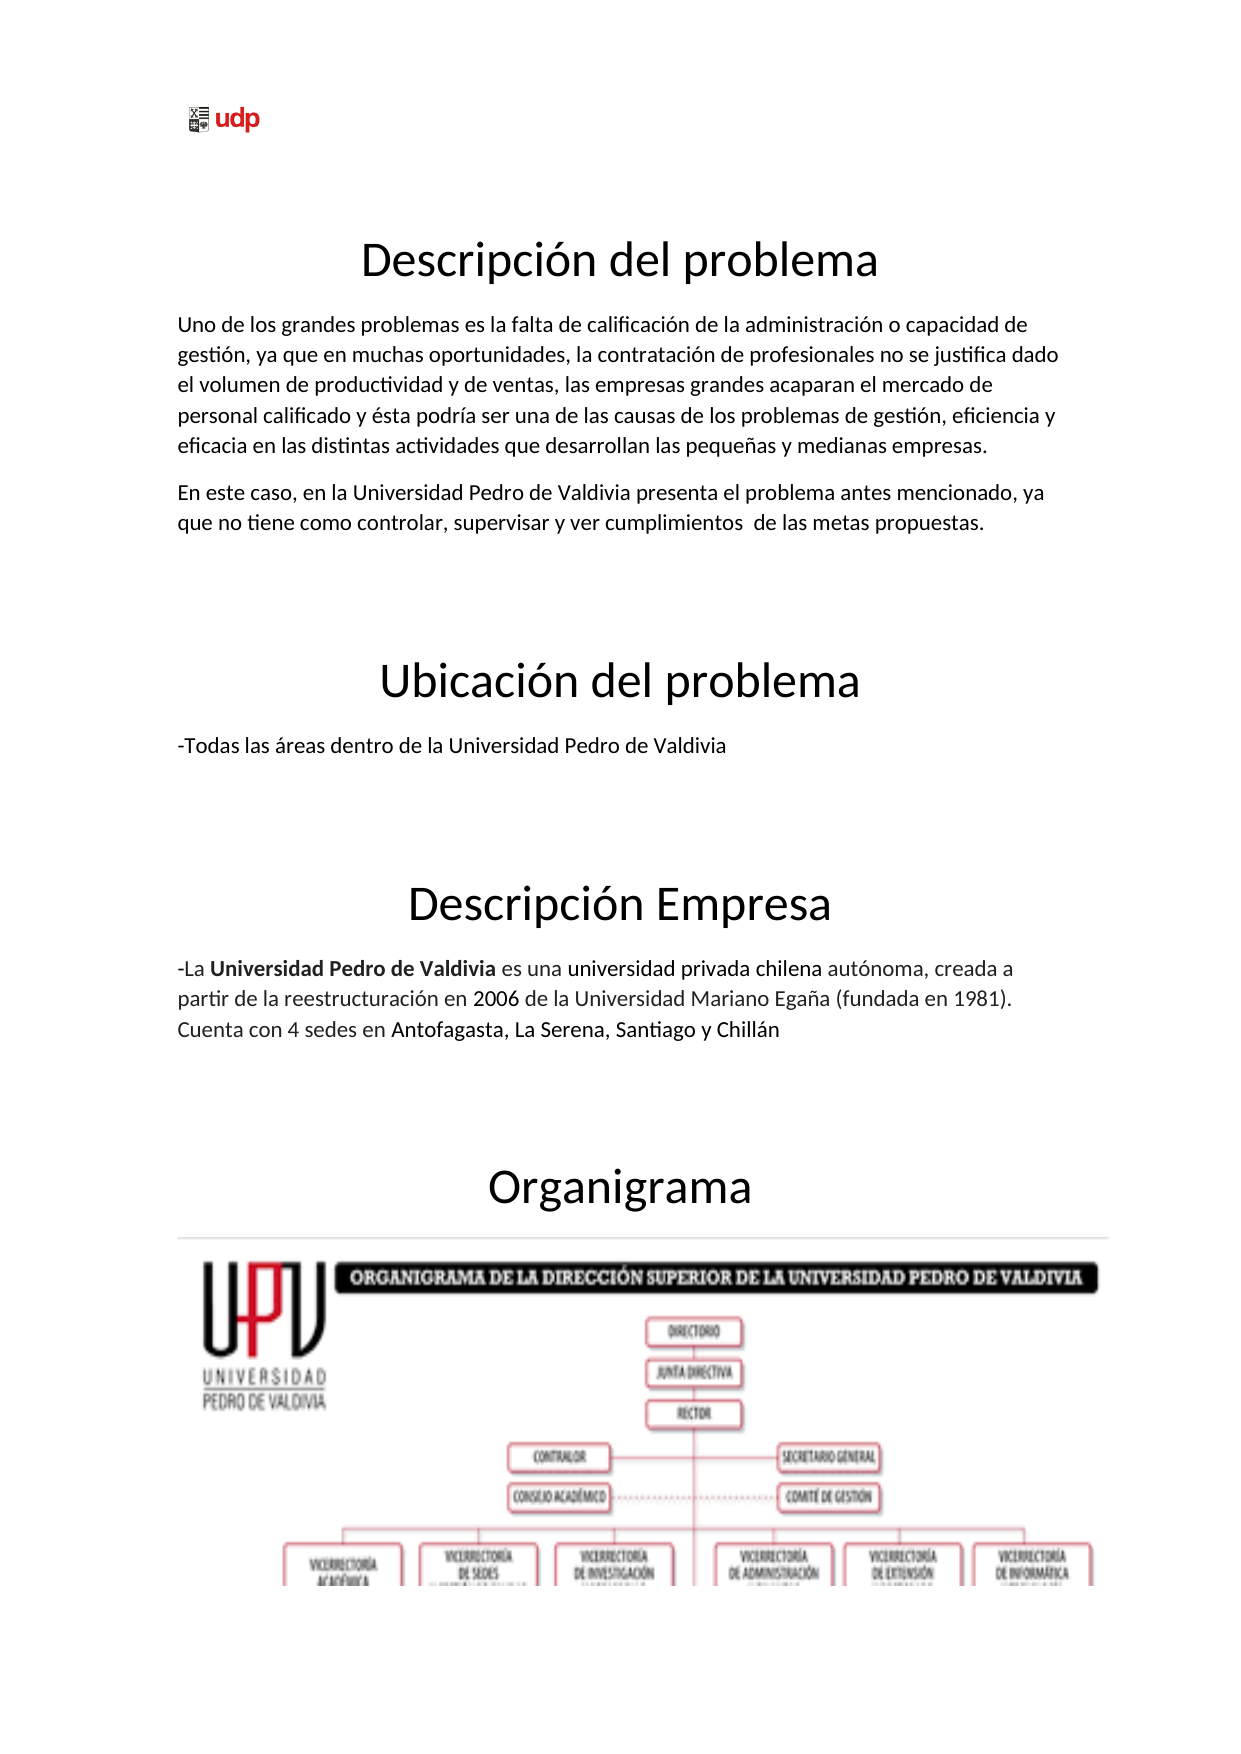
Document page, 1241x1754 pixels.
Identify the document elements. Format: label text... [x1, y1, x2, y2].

text -Todas las áreas dentro de la Universidad Pedro de Valdivia [177, 731, 1063, 759]
text Ubicación del problema [177, 649, 1063, 710]
text -La Universidad Pedro de Valdivia es una universidad privada chilena autónoma, creada a partir de la reestructuración en 2006 de la Universidad Mariano Egaña (fundada en 1981). Cuenta con 4 sedes en Antofagasta, La Serena, Santiago y Chillán [177, 954, 1063, 1043]
text Uno de los grandes problemas es la falta de calificación de la administración o capacidad de gestión, ya que en muchas oportunidades, la contratación de profesionales no se justifica dado el volumen de productividad y de ventas, las empresas grandes acaparan el mercado de personal calificado y ésta podría ser una de las causas de los problemas de gestión, eficiencia y eficacia en las distintas actividades que desarrollan las pequeñas y medianas empresas. [177, 310, 1063, 459]
picture [177, 73, 271, 167]
text Descripción Empresa [177, 872, 1063, 933]
text Descripción del problema [177, 228, 1063, 289]
text Organigrama [177, 1155, 1063, 1216]
picture [177, 1237, 1112, 1586]
text En este caso, en la Universidad Pedro de Valdivia presenta el problema antes mencionado, ya que no tiene como controlar, supervisar y ver cumplimientos de las metas propuestas. [177, 478, 1063, 536]
